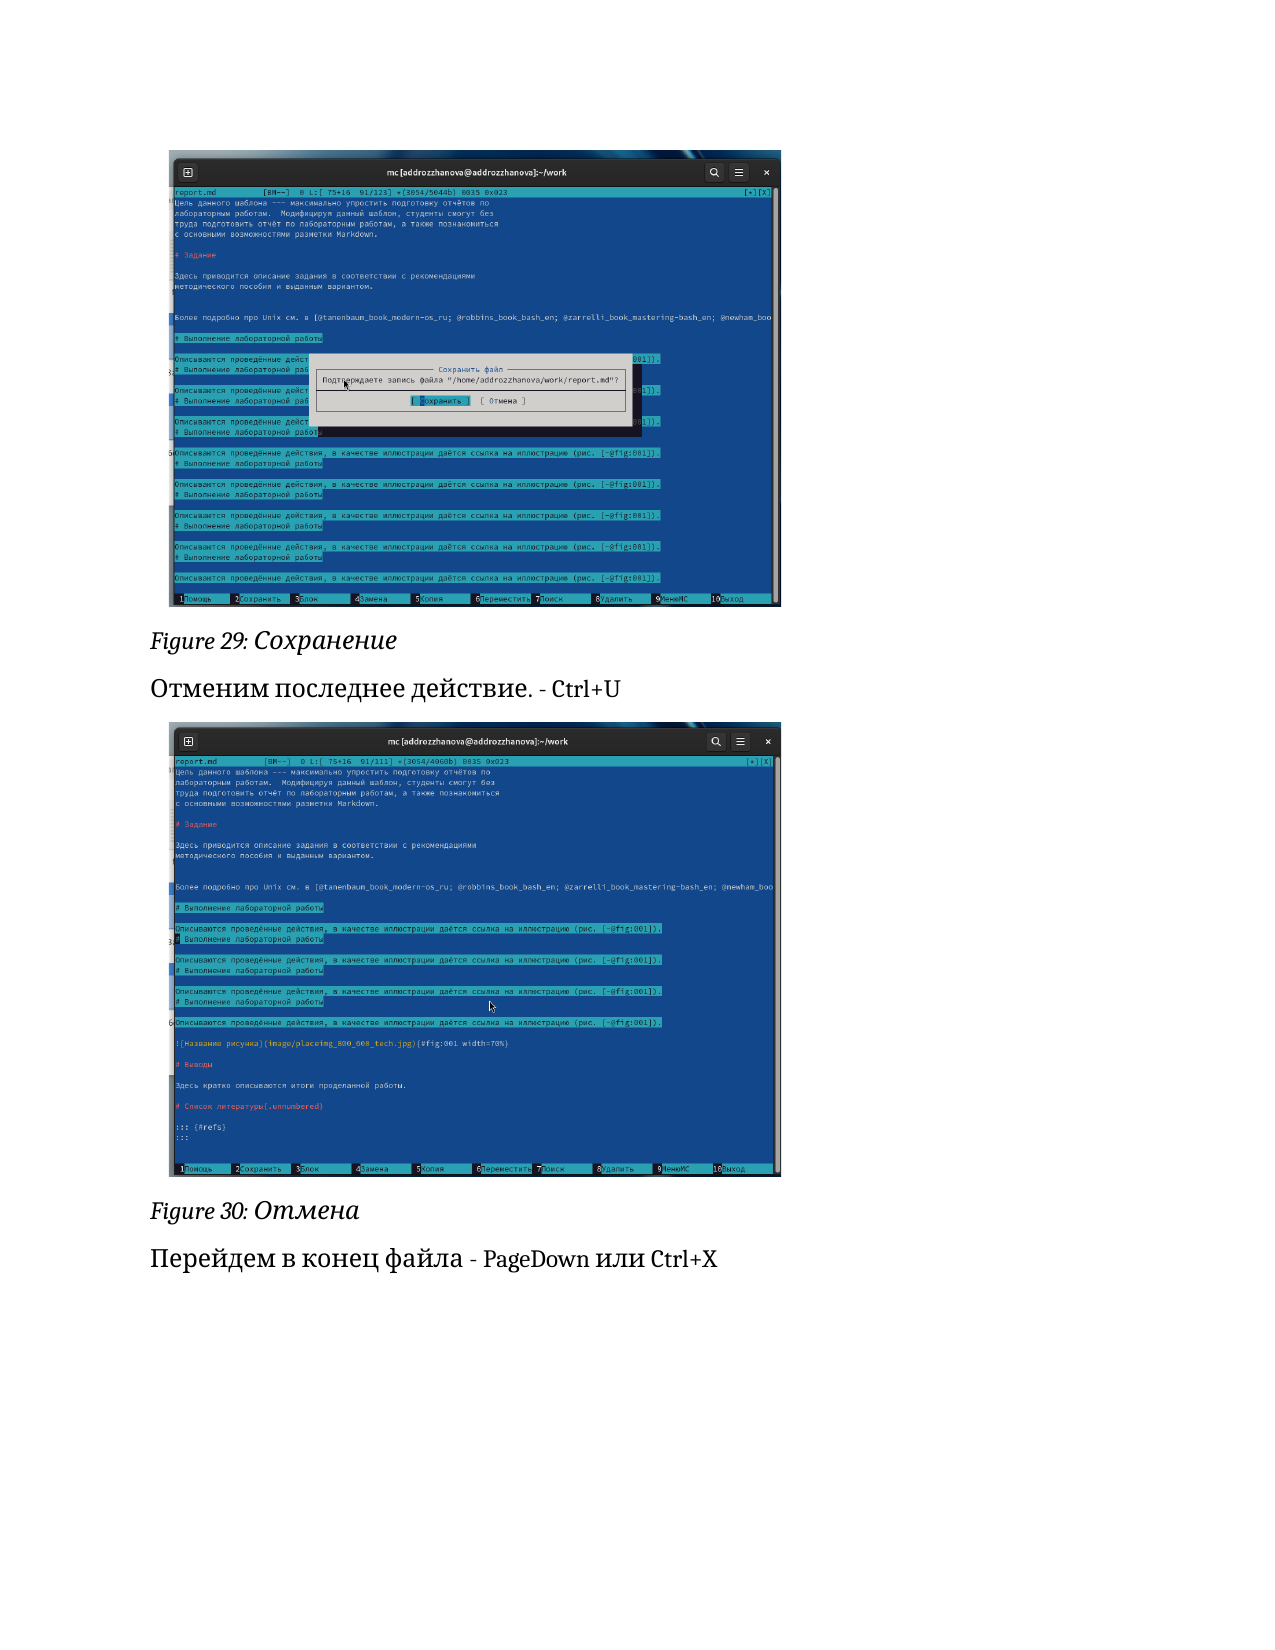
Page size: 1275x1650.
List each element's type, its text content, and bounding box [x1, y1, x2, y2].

picture [168, 722, 782, 1177]
text Figure 30: Отмена [150, 1197, 1125, 1226]
text Отменим последнее действие. - Ctrl+U [150, 674, 1125, 703]
text Figure 29: Сохранение [150, 627, 1125, 656]
text Перейдем в конец файла - PageDown или Ctrl+X [150, 1244, 1125, 1273]
picture [168, 150, 782, 607]
